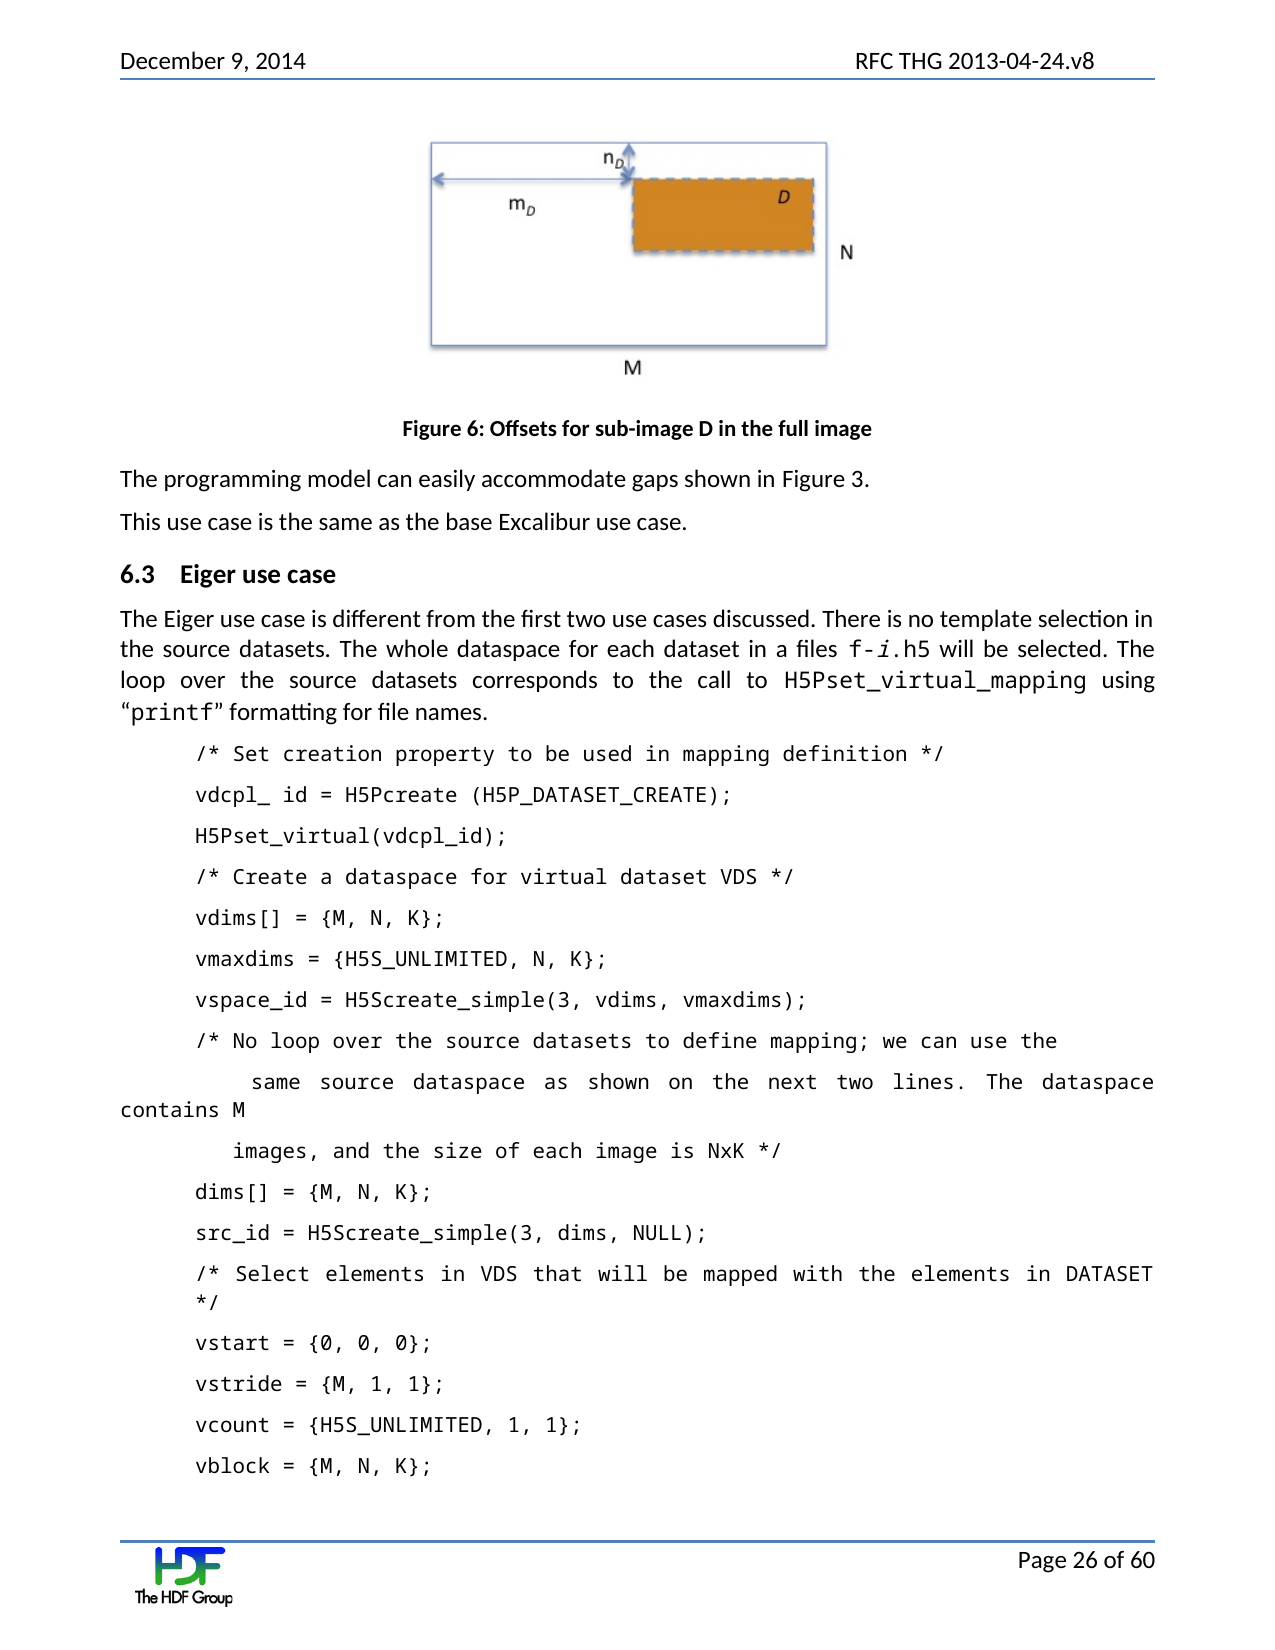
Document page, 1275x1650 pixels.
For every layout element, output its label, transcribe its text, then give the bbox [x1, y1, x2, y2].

text vspace_id = H5Screate_simple(3, vdims, vmaxdims); [120, 985, 1155, 1013]
text /* Select elements in VDS that will be mapped with the elements in DATASET */ [195, 1259, 1155, 1316]
text /* Set creation property to be used in mapping definition */ [120, 739, 1155, 768]
text vdcpl_ id = H5Pcreate (H5P_DATASET_CREATE); [120, 780, 1155, 809]
subtitle Eiger use case [120, 557, 1155, 590]
text same source dataspace as shown on the next two lines. The dataspace contains M [120, 1067, 1155, 1124]
picture [410, 120, 865, 402]
text /* No loop over the source datasets to define mapping; we can use the [120, 1026, 1155, 1054]
text This use case is the same as the base Excalibur use case. [120, 506, 1155, 536]
text src_id = H5Screate_simple(3, dims, NULL); [120, 1218, 1155, 1247]
text vmaxdims = {H5S_UNLIMITED, N, K}; [120, 944, 1155, 973]
text The Eiger use case is different from the first two use cases discussed. There is no template selection in the source datasets. The whole dataspace for each dataset in a files f-i.h5 will be selected. The loop over the source datasets corresponds to the call to H5Pset_virtual_mapping using “printf” formatting for file names. [120, 603, 1155, 727]
text /* Create a dataspace for virtual dataset VDS */ [120, 862, 1155, 891]
text Figure 6: Offsets for sub-image D in the full image [120, 414, 1155, 442]
text H5Pset_virtual(vdcpl_id); [120, 821, 1155, 850]
picture [135, 1547, 233, 1607]
text vblock = {M, N, K}; [120, 1451, 1155, 1480]
text vstride = {M, 1, 1}; [120, 1369, 1155, 1398]
text vdims[] = {M, N, K}; [120, 903, 1155, 932]
text vstart = {0, 0, 0}; [120, 1328, 1155, 1357]
text images, and the size of each image is NxK */ [120, 1136, 1155, 1165]
text vcount = {H5S_UNLIMITED, 1, 1}; [120, 1410, 1155, 1439]
text dims[] = {M, N, K}; [120, 1177, 1155, 1206]
text The programming model can easily accommodate gaps shown in Figure 3. [120, 463, 1155, 493]
